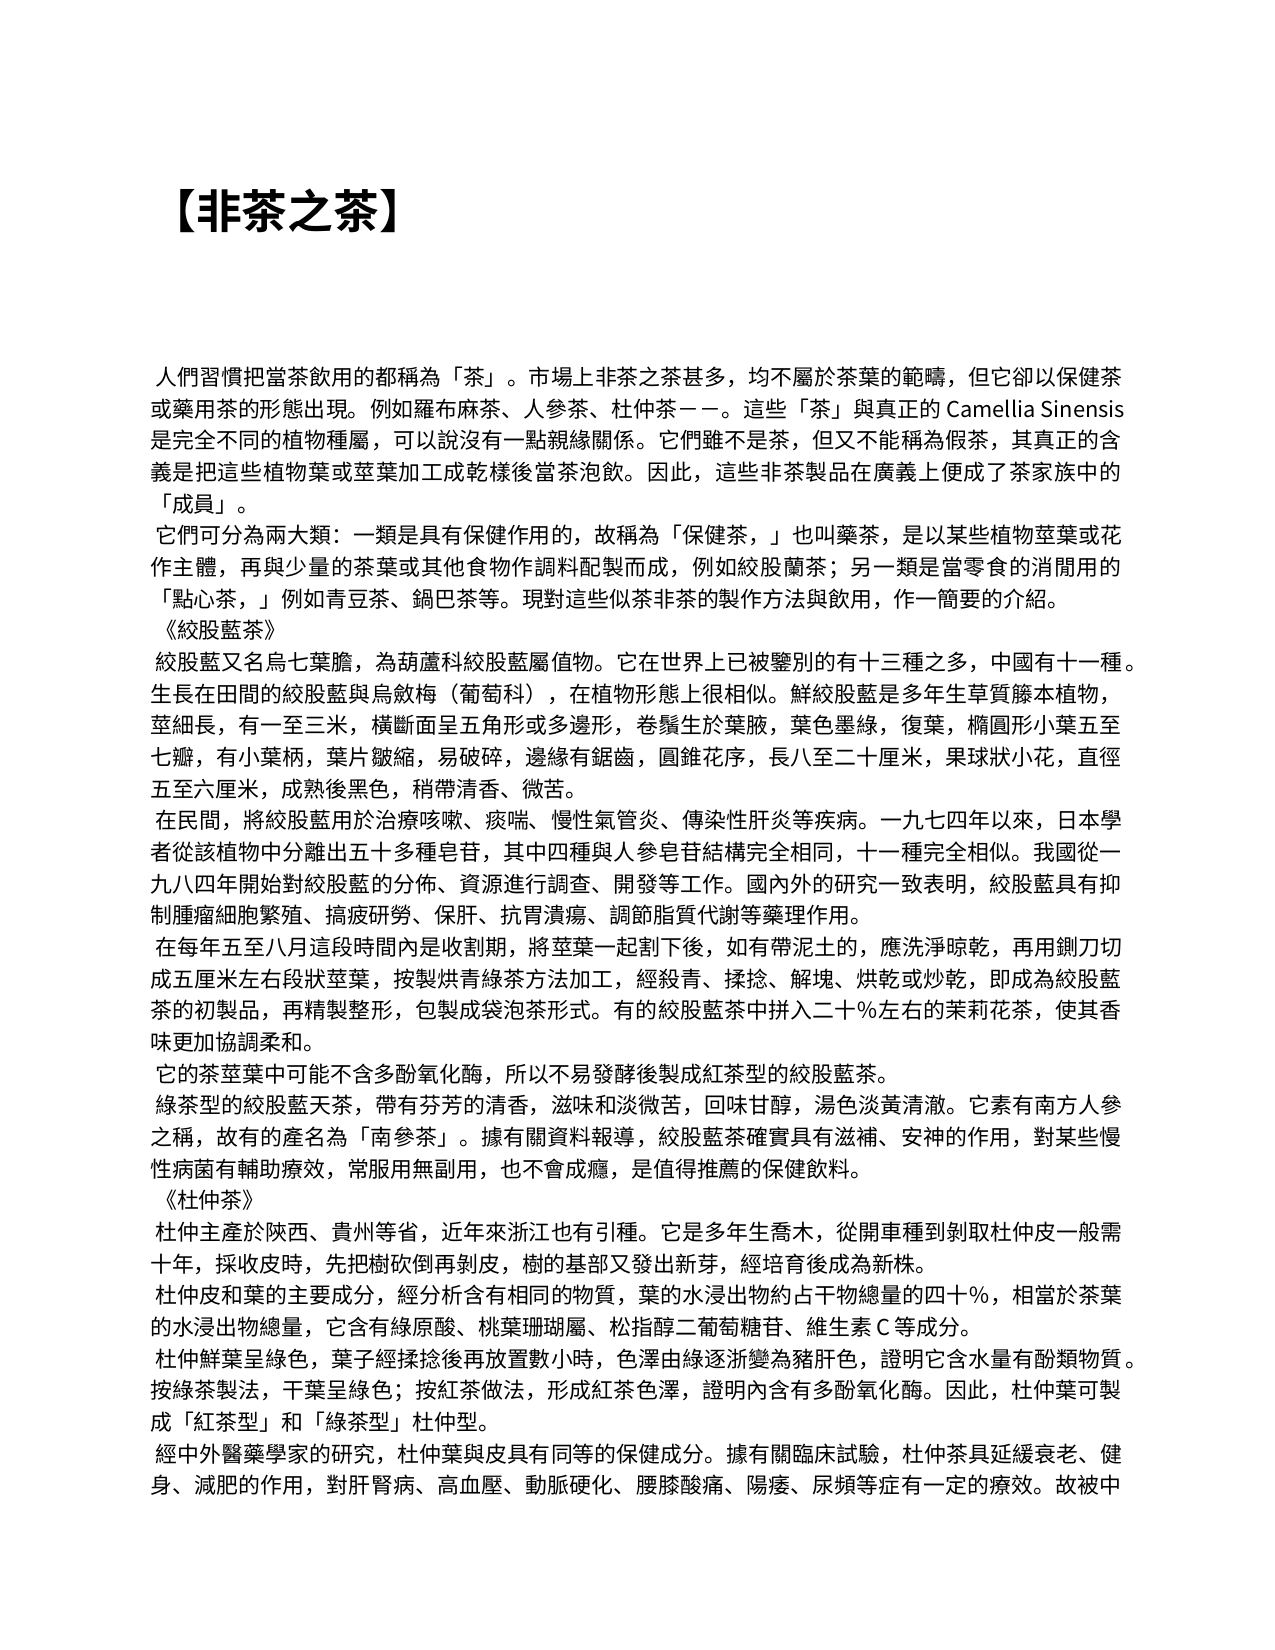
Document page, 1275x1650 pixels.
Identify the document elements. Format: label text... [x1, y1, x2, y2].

text 《杜仲茶》 [150, 1183, 1125, 1215]
text 在民間，將絞股藍用於治療咳嗽、痰喘、慢性氣管炎、傳染性肝炎等疾病。一九七四年以來，日本學者從該植物中分離出五十多種皂苷，其中四種與人參皂苷結構完全相同，十一種完全相似。我國從一九八四年開始對絞股藍的分佈、資源進行調查、開發等工作。國內外的研究一致表明，絞股藍具有抑制腫瘤細胞繁殖、搞疲研勞、保肝、抗胃潰瘍、調節脂質代謝等藥理作用。 [150, 803, 1125, 930]
text 杜仲皮和葉的主要成分，經分析含有相同的物質，葉的水浸出物約占干物總量的四十％，相當於茶葉的水浸出物總量，它含有綠原酸、桃葉珊瑚屬、松指醇二葡萄糖苷、維生素C等成分。 [150, 1278, 1125, 1342]
text 它的茶莖葉中可能不含多酚氧化酶，所以不易發酵後製成紅茶型的絞股藍茶。 [150, 1057, 1125, 1088]
subtitle 【非茶之茶】 [150, 175, 1125, 241]
text 它們可分為兩大類：一類是具有保健作用的，故稱為「保健茶，」也叫藥茶，是以某些植物莖葉或花作主體，再與少量的茶葉或其他食物作調料配製而成，例如絞股蘭茶；另一類是當零食的消閒用的「點心茶，」例如青豆茶、鍋巴茶等。現對這些似茶非茶的製作方法與飲用，作一簡要的介紹。 [150, 518, 1125, 613]
text 絞股藍又名烏七葉膽，為葫蘆科絞股藍屬值物。它在世界上已被鑒別的有十三種之多，中國有十一種。生長在田間的絞股藍與烏斂梅（葡萄科），在植物形態上很相似。鮮絞股藍是多年生草質籐本植物，莖細長，有一至三米，橫斷面呈五角形或多邊形，卷鬚生於葉腋，葉色墨綠，復葉，橢圓形小葉五至七瓣，有小葉柄，葉片皺縮，易破碎，邊緣有鋸齒，圓錐花序，長八至二十厘米，果球狀小花，直徑五至六厘米，成熟後黑色，稍帶清香、微苦。 [150, 645, 1125, 803]
text 綠茶型的絞股藍天茶，帶有芬芳的清香，滋味和淡微苦，回味甘醇，湯色淡黃清澈。它素有南方人參之稱，故有的產名為「南參茶」。據有關資料報導，絞股藍茶確實具有滋補、安神的作用，對某些慢性病菌有輔助療效，常服用無副用，也不會成癮，是值得推薦的保健飲料。 [150, 1088, 1125, 1183]
text 杜仲鮮葉呈綠色，葉子經揉捻後再放置數小時，色澤由綠逐浙變為豬肝色，證明它含水量有酚類物質。按綠茶製法，干葉呈綠色；按紅茶做法，形成紅茶色澤，證明內含有多酚氧化酶。因此，杜仲葉可製成「紅茶型」和「綠茶型」杜仲型。 [150, 1342, 1125, 1437]
text 《絞股藍茶》 [150, 613, 1125, 645]
text 在每年五至八月這段時間內是收割期，將莖葉一起割下後，如有帶泥土的，應洗淨晾乾，再用鍘刀切成五厘米左右段狀莖葉，按製烘青綠茶方法加工，經殺青、揉捻、解塊、烘乾或炒乾，即成為絞股藍茶的初製品，再精製整形，包製成袋泡茶形式。有的絞股藍茶中拼入二十％左右的茉莉花茶，使其香味更加協調柔和。 [150, 930, 1125, 1057]
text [150, 1437, 1125, 1500]
text 人們習慣把當茶飲用的都稱為「茶」。市場上非茶之茶甚多，均不屬於茶葉的範疇，但它卻以保健茶或藥用茶的形態出現。例如羅布麻茶、人參茶、杜仲茶－－。這些「茶」與真正的Camellia Sinensis是完全不同的植物種屬，可以說沒有一點親緣關係。它們雖不是茶，但又不能稱為假茶，其真正的含義是把這些植物葉或莖葉加工成乾樣後當茶泡飲。因此，這些非茶製品在廣義上便成了茶家族中的「成員」。 [150, 360, 1125, 518]
text 杜仲主產於陝西、貴州等省，近年來浙江也有引種。它是多年生喬木，從開車種到剝取杜仲皮一般需十年，採收皮時，先把樹砍倒再剝皮，樹的基部又發出新芽，經培育後成為新株。 [150, 1215, 1125, 1278]
